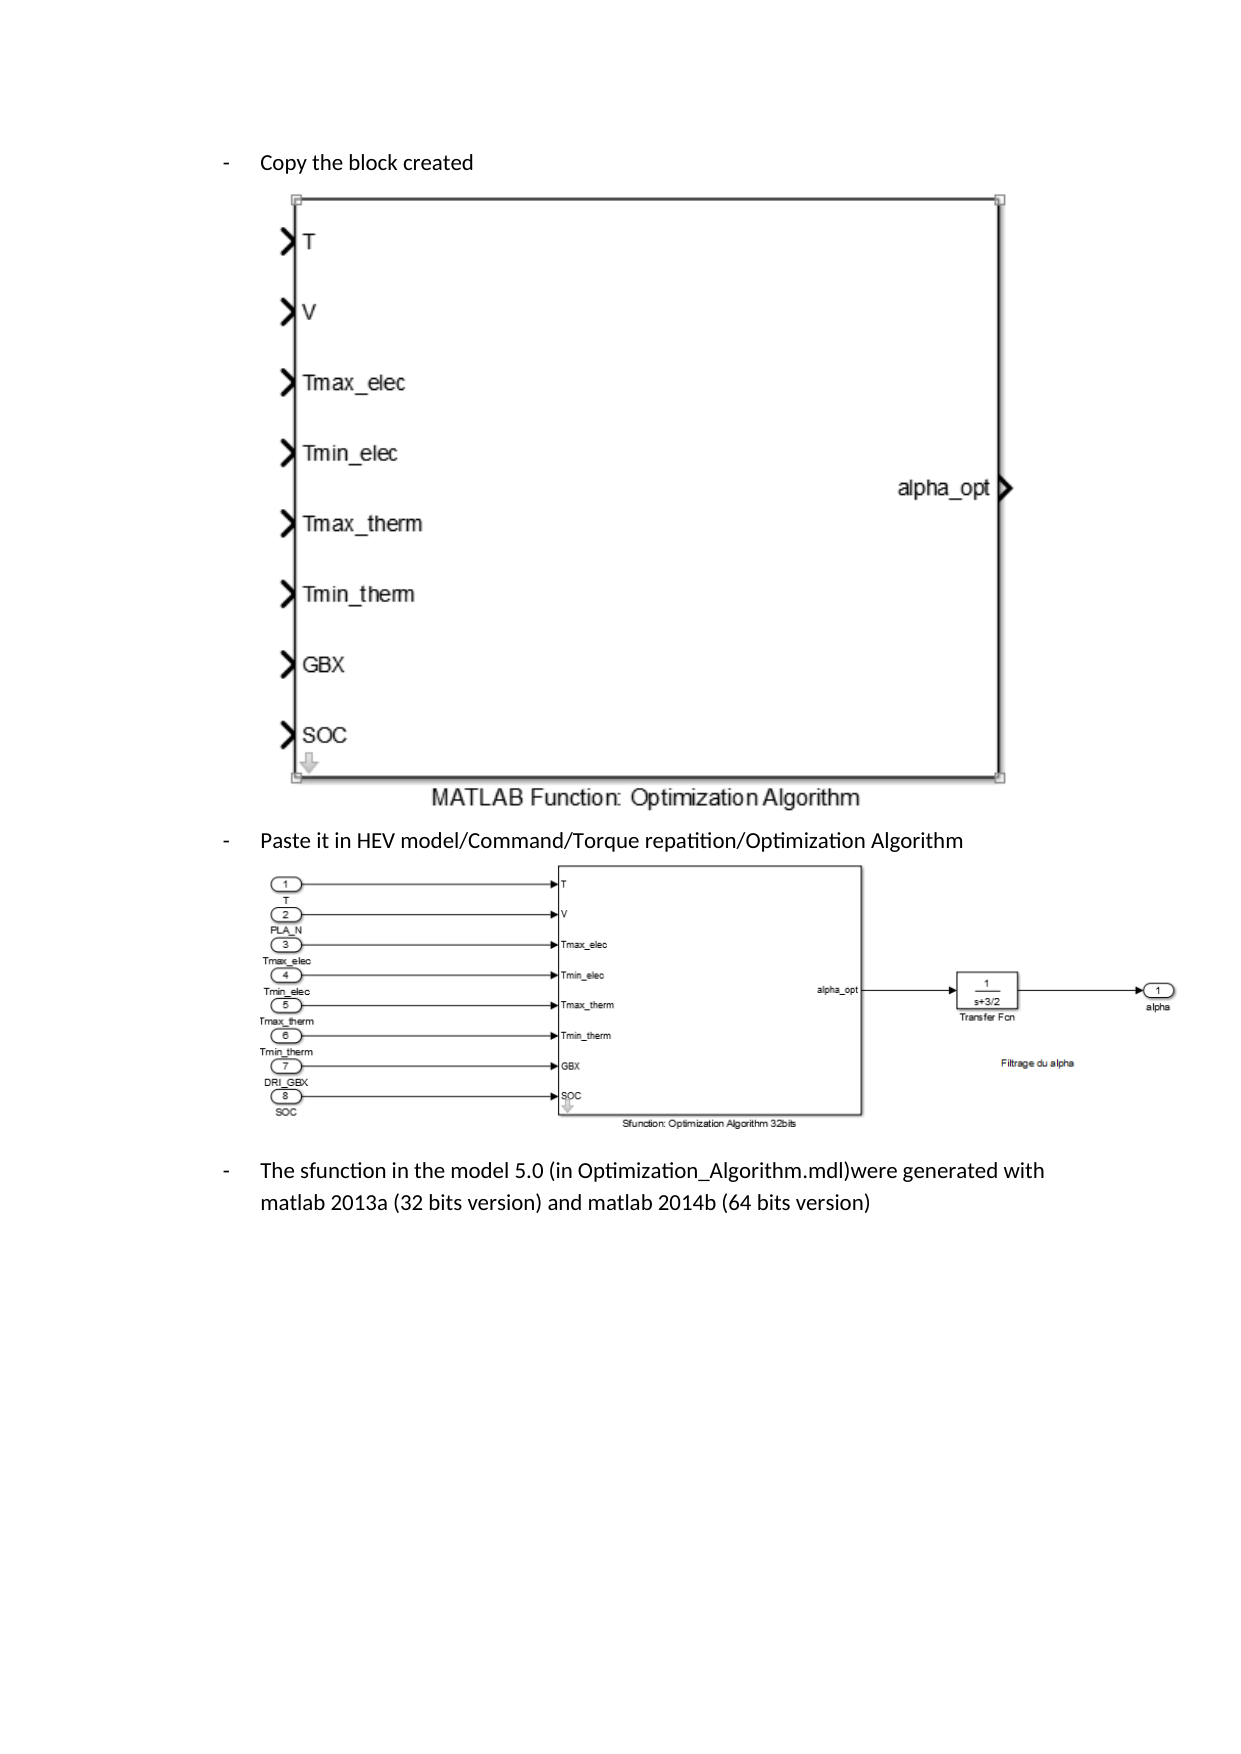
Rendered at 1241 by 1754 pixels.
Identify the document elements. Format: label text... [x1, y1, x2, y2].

list Copy the block created [223, 148, 1093, 176]
picture [260, 179, 1076, 823]
picture [260, 858, 1205, 1153]
list The sfunction in the model 5.0 (in Optimization_Algorithm.mdl)were generated with matlab 2013a (32 bits version) and matlab 2014b (64 bits version) [223, 1156, 1093, 1216]
